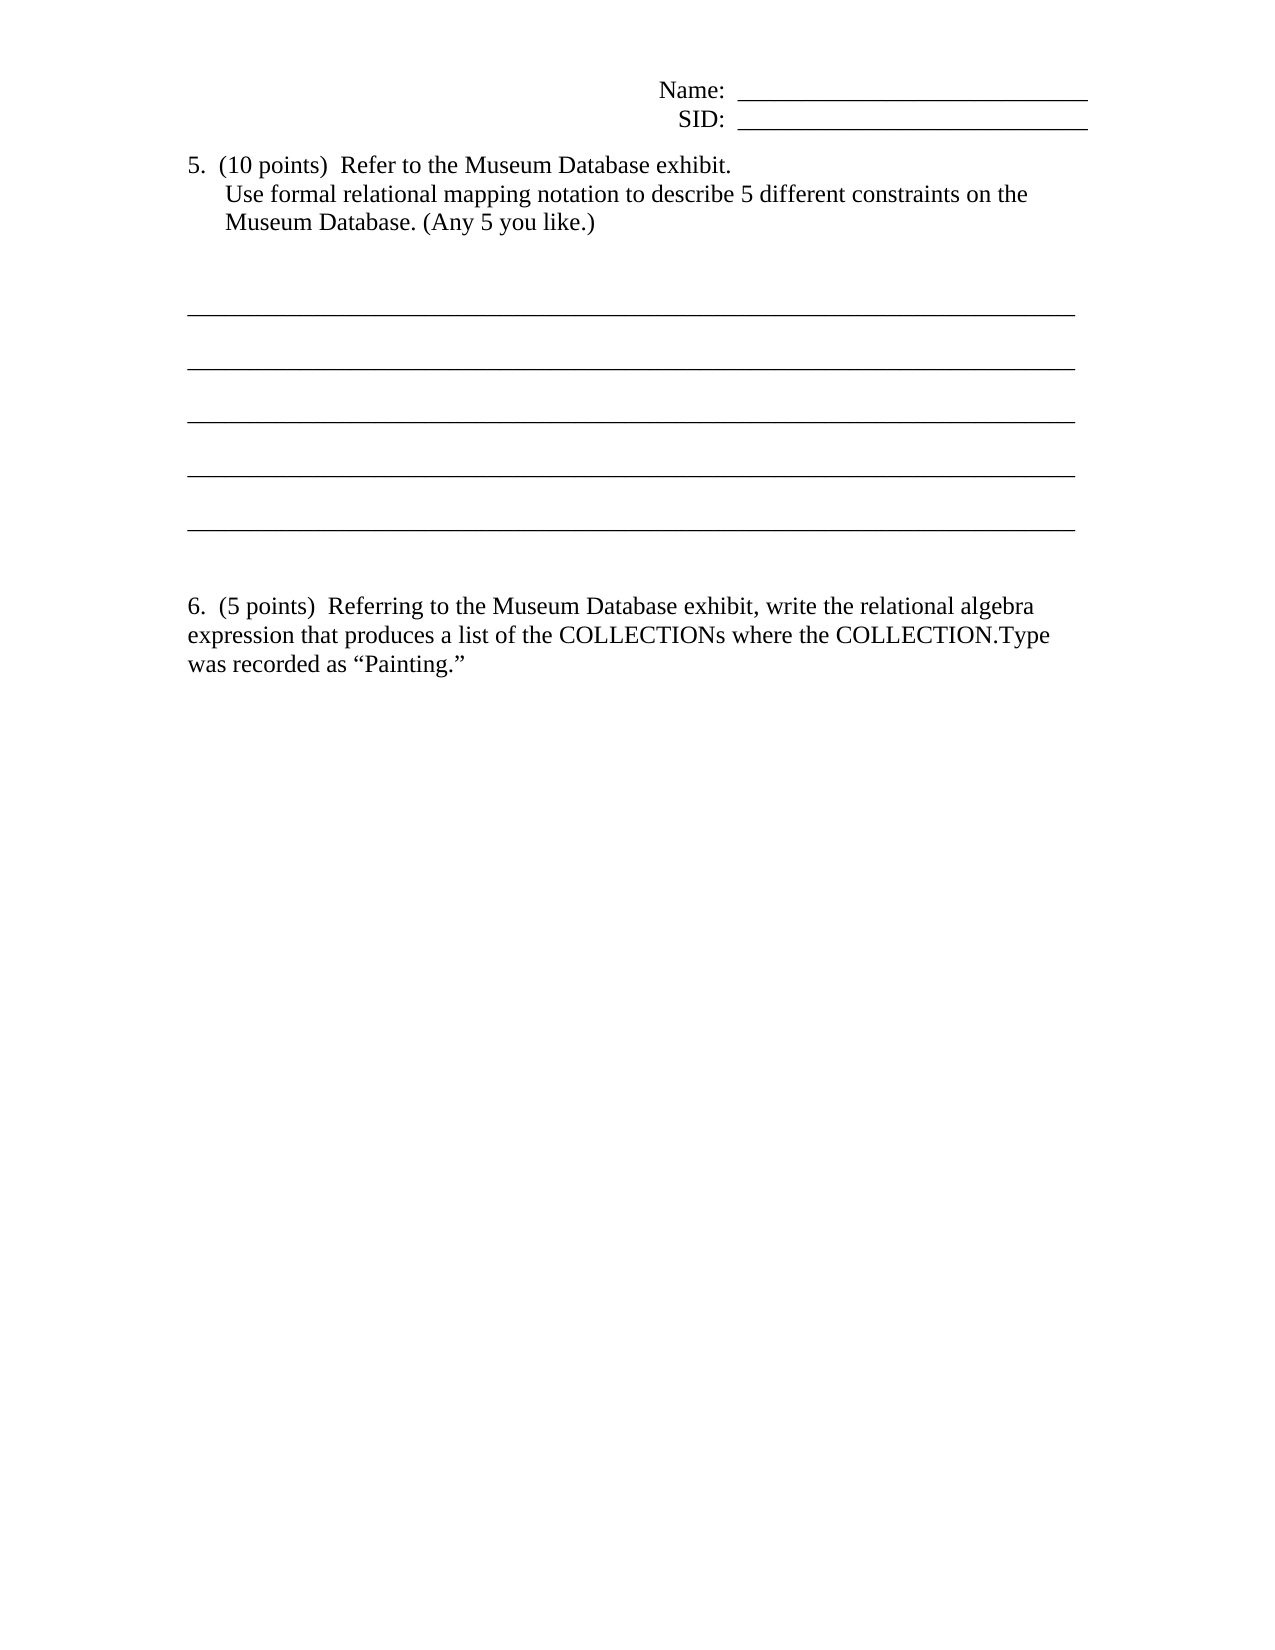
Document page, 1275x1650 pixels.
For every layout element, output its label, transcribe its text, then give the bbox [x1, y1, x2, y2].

text _______________________________________________________________________ [187, 344, 1087, 372]
text Use formal relational mapping notation to describe 5 different constraints on the Museum Database. (Any 5 you like.) [225, 179, 1087, 236]
text _______________________________________________________________________ [187, 290, 1087, 319]
text 6. (5 points) Referring to the Museum Database exhibit, write the relational algebra expression that produces a list of the COLLECTIONs where the COLLECTION.Type was recorded as “Painting.” [187, 591, 1087, 677]
text _______________________________________________________________________ [187, 505, 1087, 534]
text 5. (10 points) Refer to the Museum Database exhibit. [187, 150, 1087, 179]
text _______________________________________________________________________ [187, 451, 1087, 480]
text _______________________________________________________________________ [187, 397, 1087, 426]
